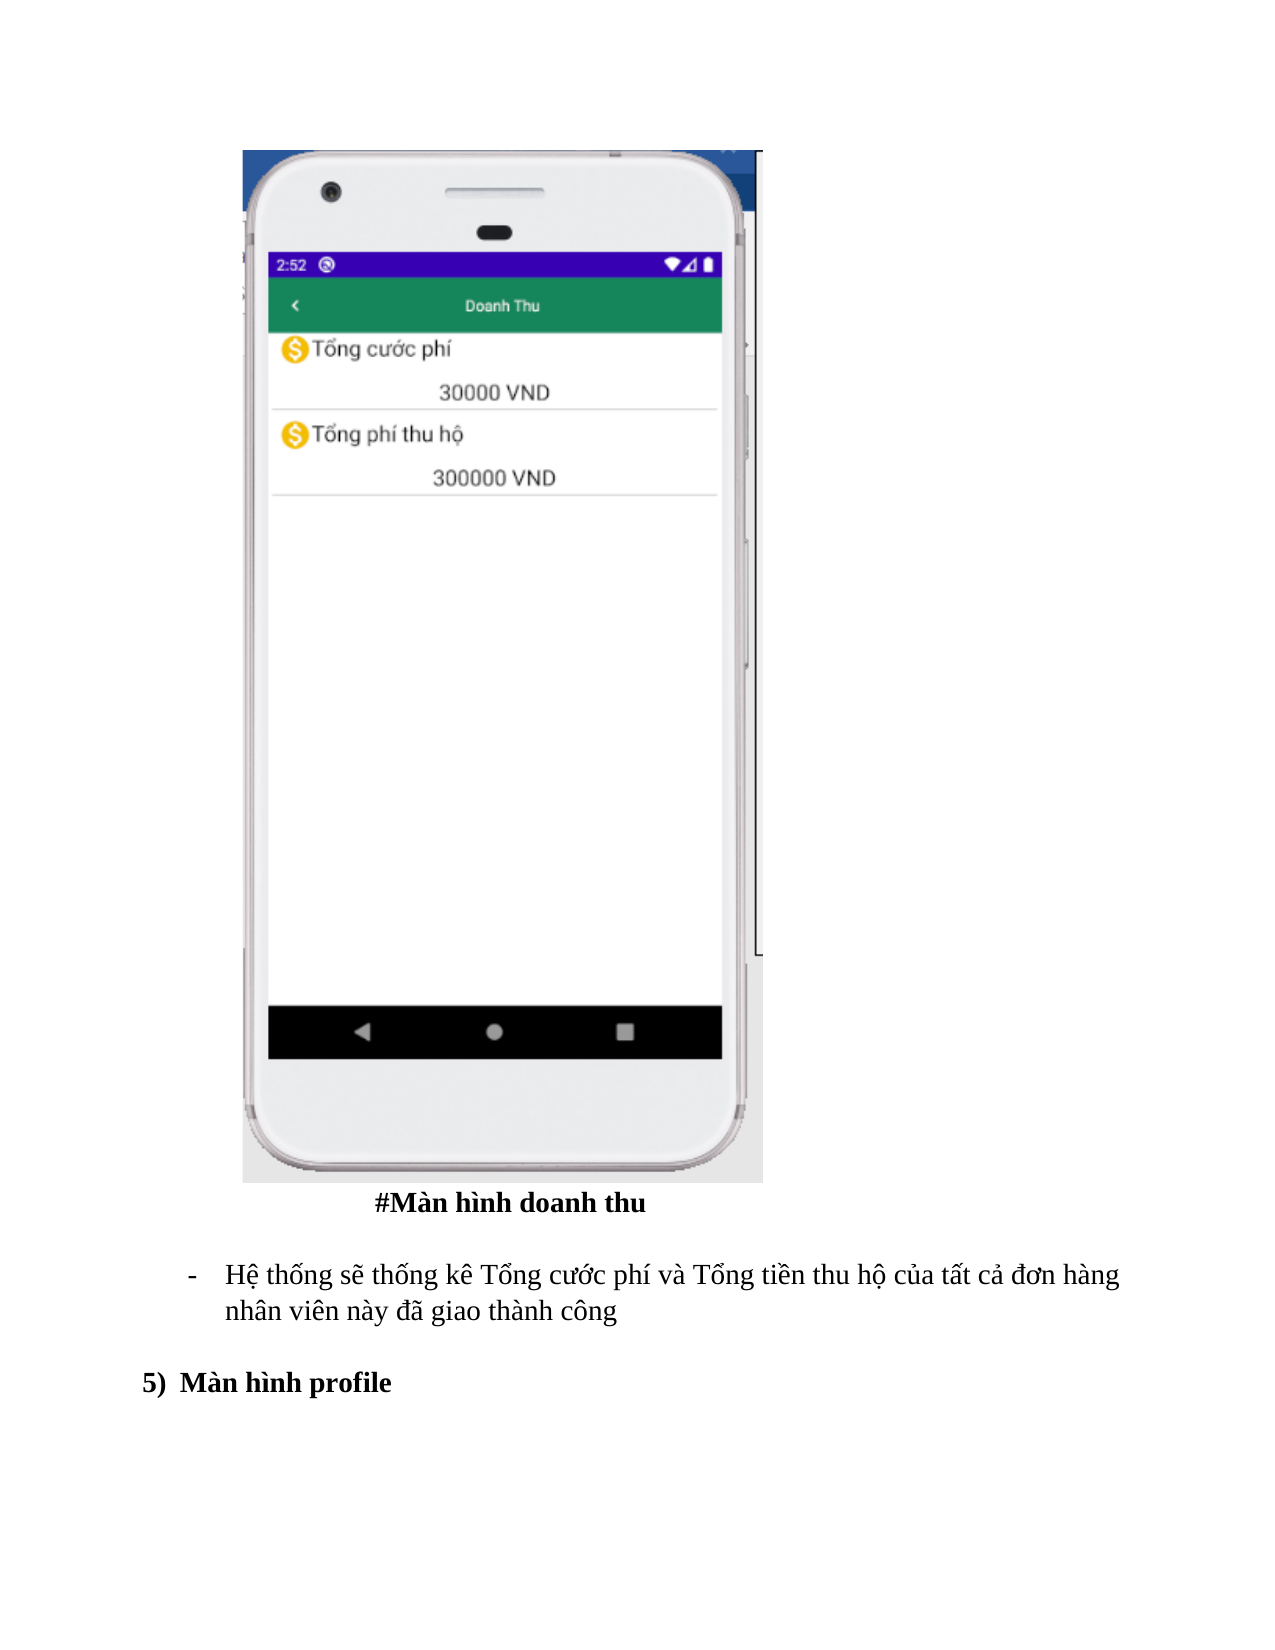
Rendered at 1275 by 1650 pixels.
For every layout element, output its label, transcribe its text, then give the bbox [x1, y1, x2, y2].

picture [242, 150, 763, 1183]
list Màn hình profile [142, 1366, 1125, 1399]
list Hệ thống sẽ thống kê Tổng cước phí và Tổng tiền thu hộ của tất cả đơn hàng nhân viên này đã giao thành công [187, 1257, 1125, 1327]
list #Màn hình doanh thu [179, 1185, 1125, 1218]
